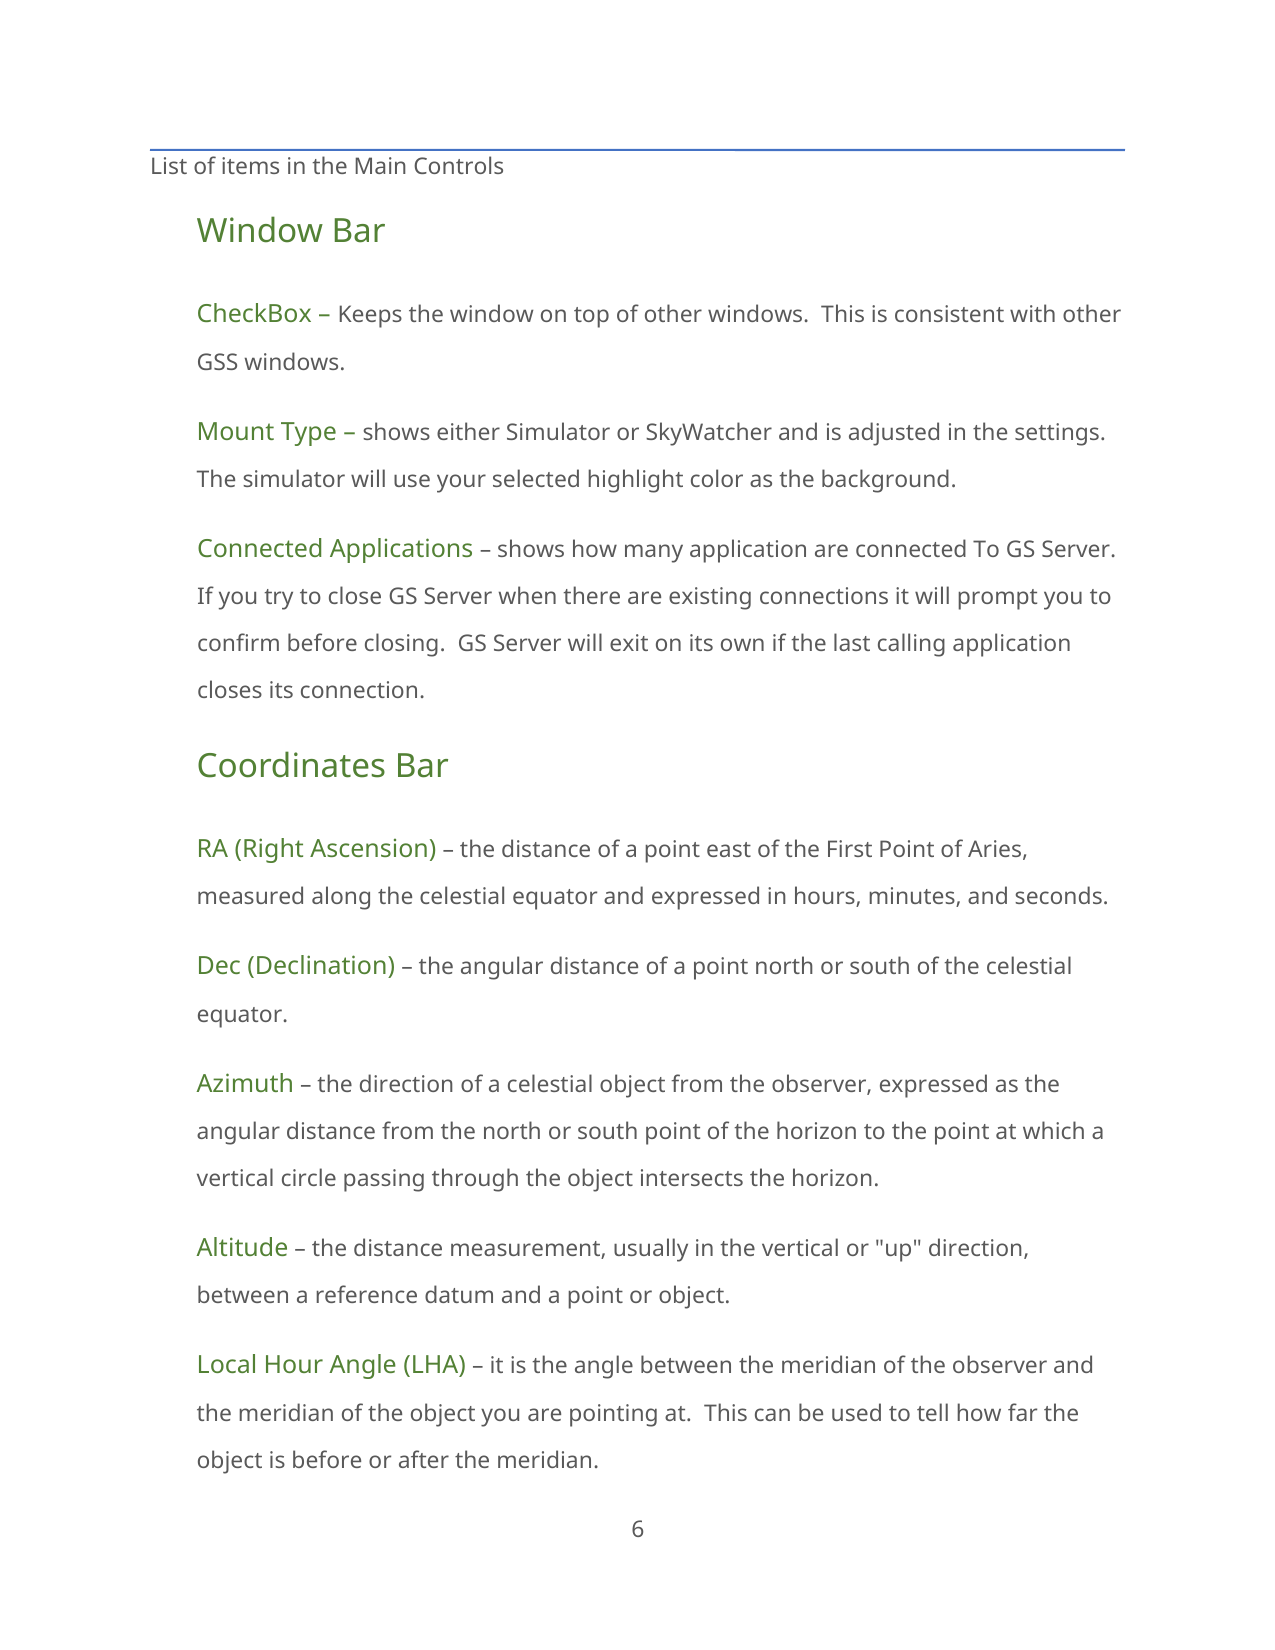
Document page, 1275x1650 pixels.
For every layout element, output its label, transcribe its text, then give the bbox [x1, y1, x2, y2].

text Mount Type – shows either Simulator or SkyWatcher and is adjusted in the settings. The simulator will use your selected highlight color as the background. [196, 413, 1125, 494]
text Window Bar [196, 207, 1125, 252]
text Azimuth – the direction of a celestial object from the observer, expressed as the angular distance from the north or south point of the horizon to the point at which a vertical circle passing through the object intersects the horizon. [196, 1065, 1125, 1193]
text CheckBox – Keeps the window on top of other windows. This is consistent with other GSS windows. [196, 296, 1125, 377]
text RA (Right Ascension) – the distance of a point east of the First Point of Aries, measured along the celestial equator and expressed in hours, minutes, and seconds. [196, 831, 1125, 912]
text Dec (Declination) – the angular distance of a point north or south of the celestial equator. [196, 948, 1125, 1029]
text Altitude – the distance measurement, usually in the vertical or "up" direction, between a reference datum and a point or object. [196, 1230, 1125, 1311]
text List of items in the Main Controls [150, 150, 1125, 181]
text Connected Applications – shows how many application are connected To GS Server. If you try to close GS Server when there are existing connections it will prompt you to confirm before closing. GS Server will exit on its own if the last calling application closes its connection. [197, 531, 1125, 705]
text Coordinates Bar [196, 742, 1125, 787]
